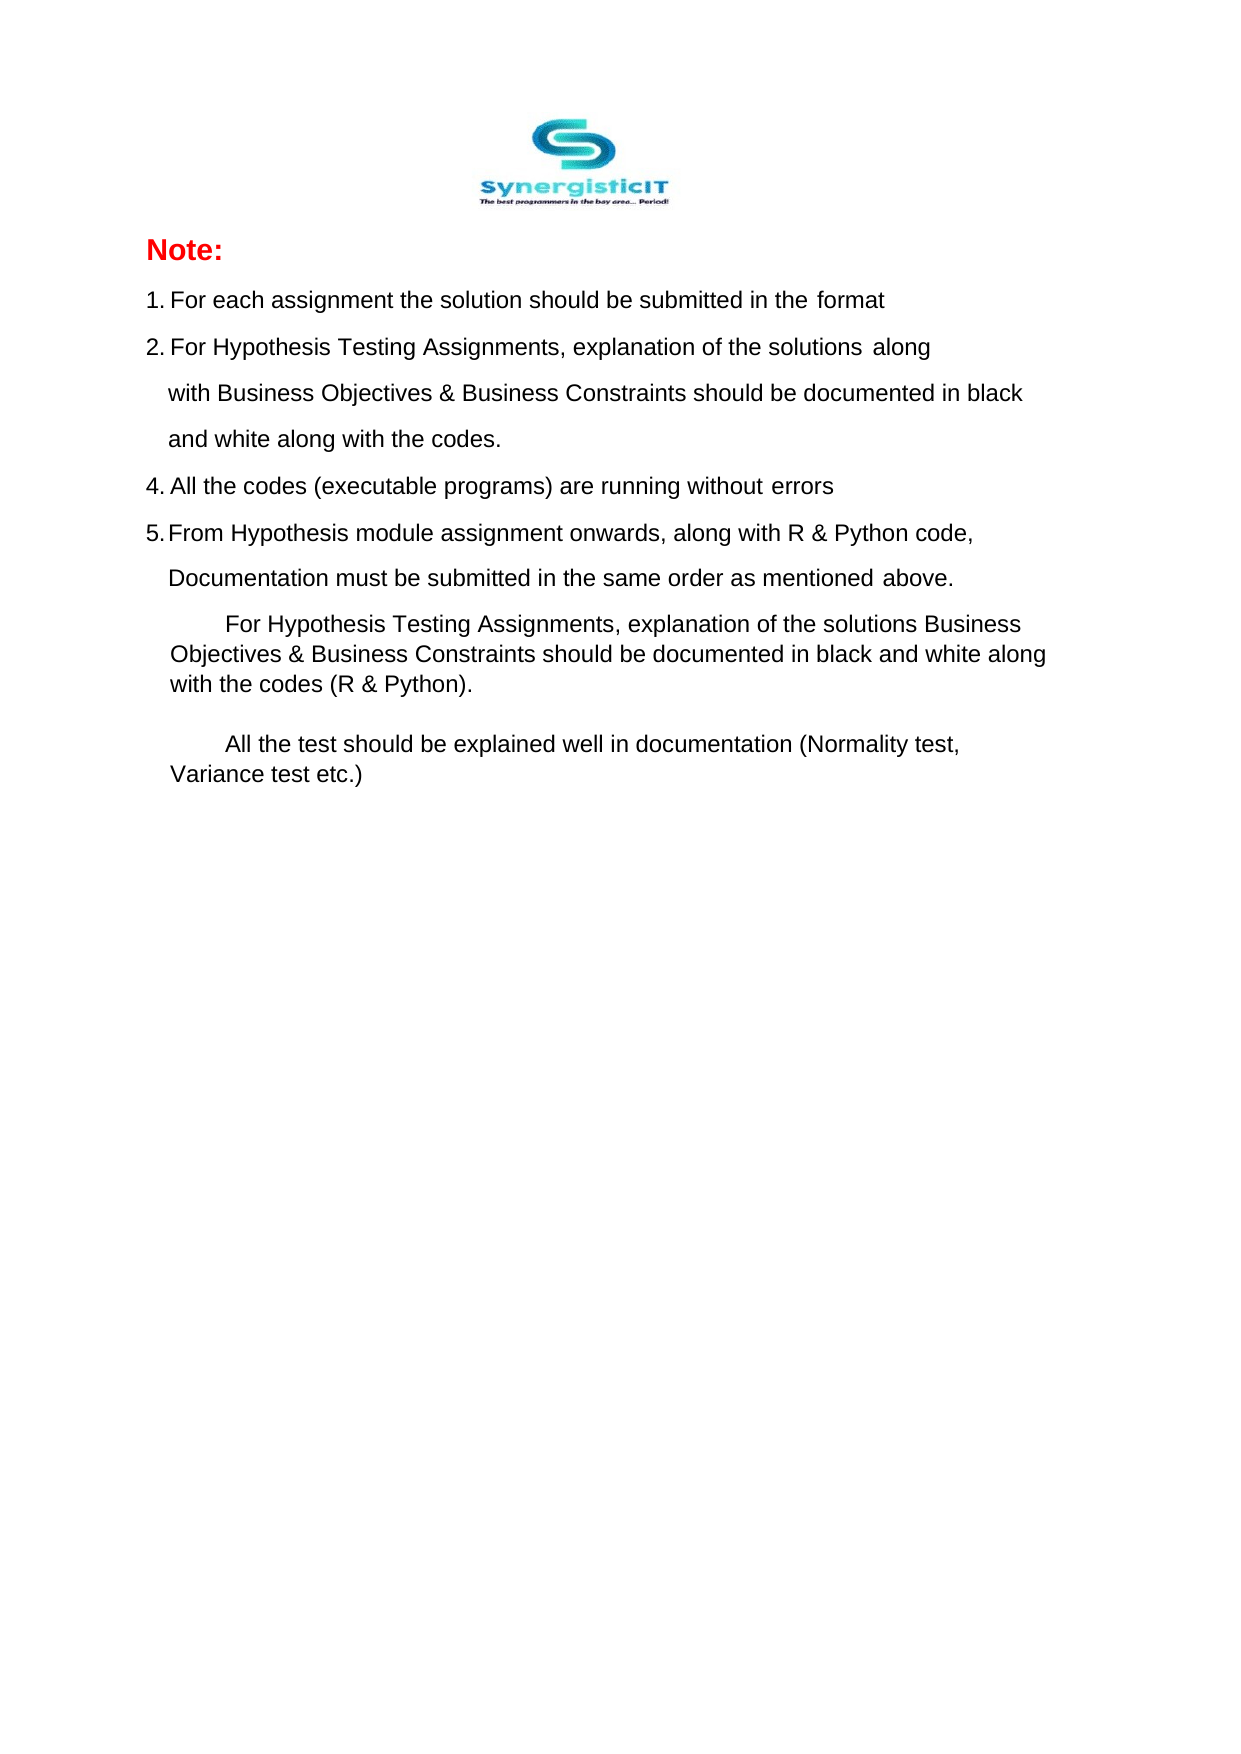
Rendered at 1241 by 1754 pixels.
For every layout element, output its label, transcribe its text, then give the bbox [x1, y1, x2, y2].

picture [471, 112, 681, 211]
text Note: [146, 232, 1130, 266]
list From Hypothesis module assignment onwards, along with R & Python code, Documentation must be submitted in the same order as mentioned above. [146, 519, 990, 592]
list For each assignment the solution should be submitted in the format [146, 286, 1130, 313]
list All the codes (executable programs) are running without errors [146, 472, 1130, 499]
text with Business Objectives & Business Constraints should be documented in black and white along with the codes. [168, 379, 1062, 452]
list For Hypothesis Testing Assignments, explanation of the solutions along [146, 333, 1130, 360]
text All the test should be explained well in documentation (Normality test, Variance test etc.) [170, 730, 988, 787]
text For Hypothesis Testing Assignments, explanation of the solutions Business Objectives & Business Constraints should be documented in black and white along with the codes (R & Python). [170, 610, 1072, 697]
